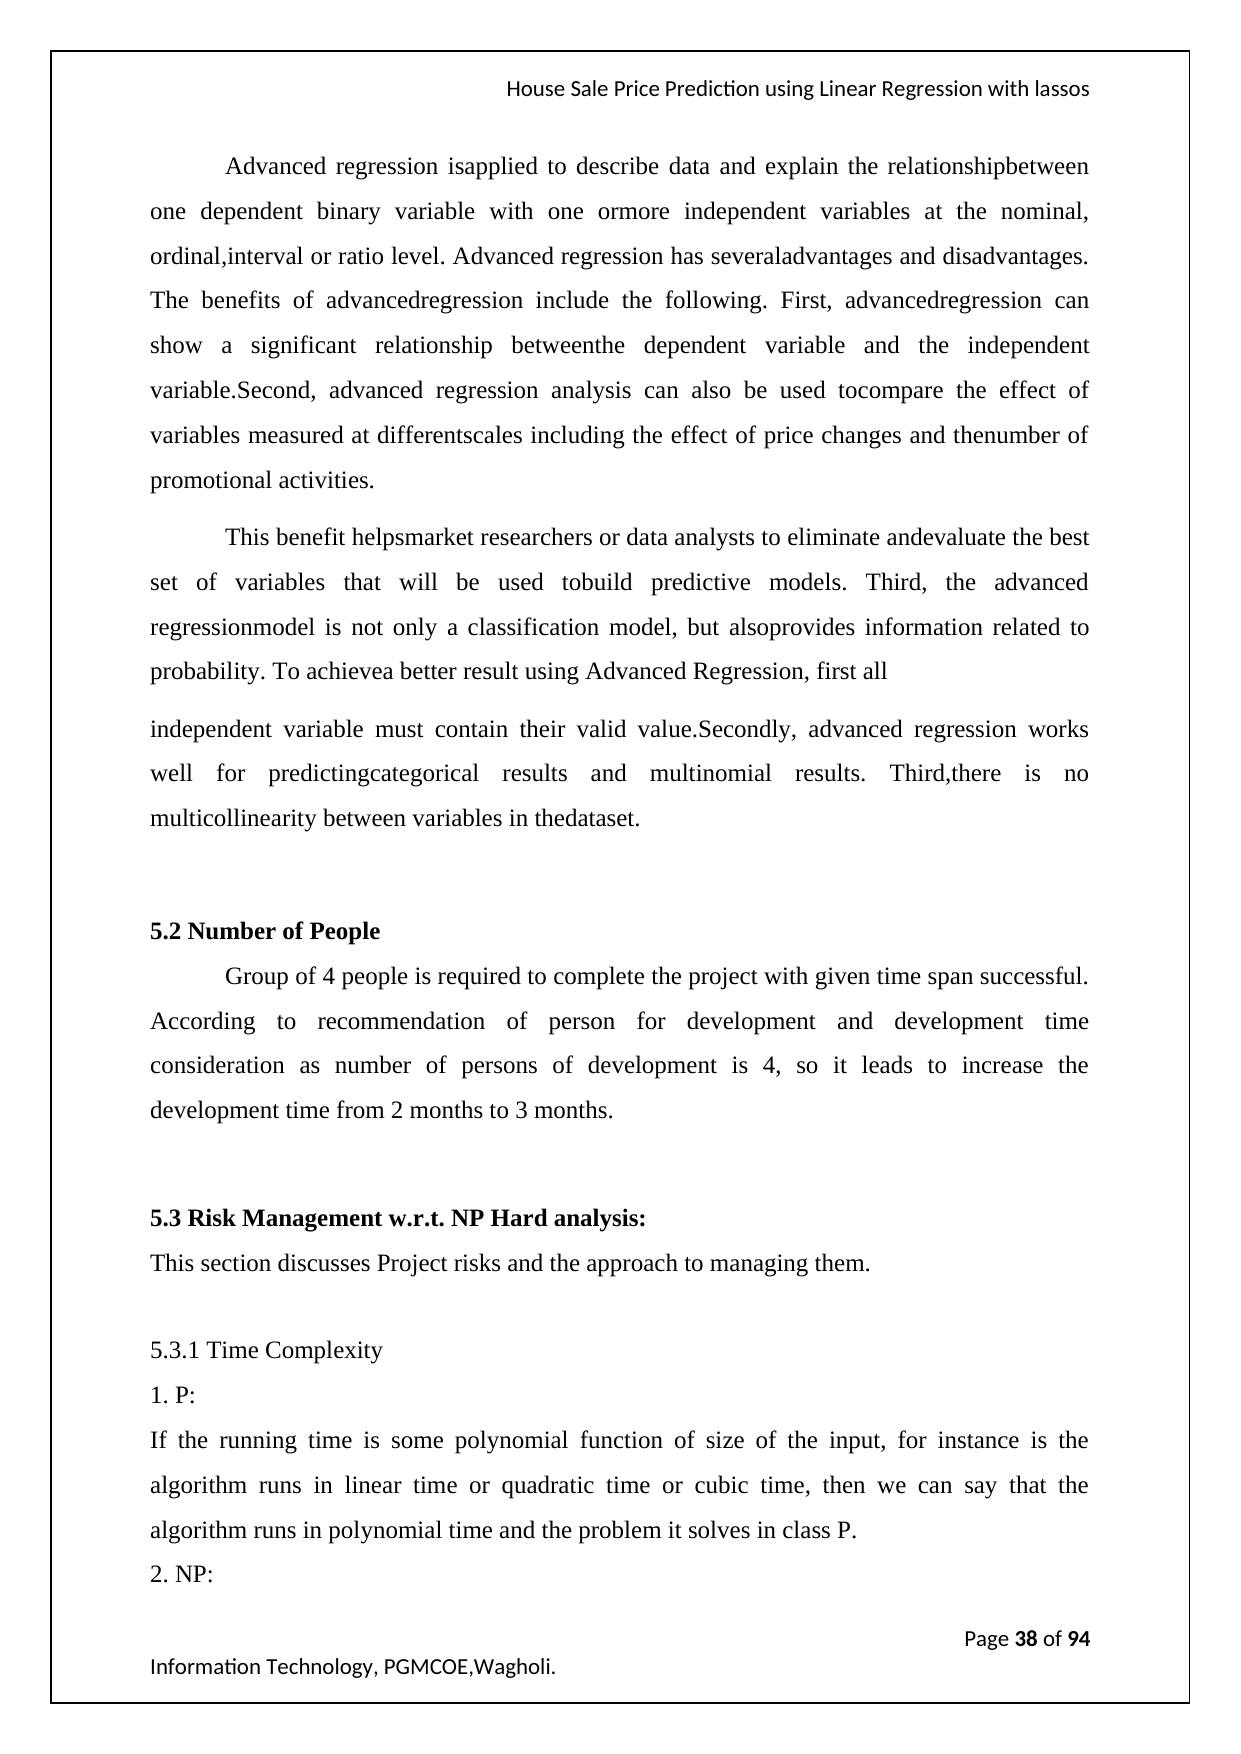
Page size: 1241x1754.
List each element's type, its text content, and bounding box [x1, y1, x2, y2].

text 5.3.1 Time Complexity [150, 1334, 1090, 1364]
text This section discusses Project risks and the approach to managing them. [150, 1247, 1090, 1276]
text If the running time is some polynomial function of size of the input, for instance is the algorithm runs in linear time or quadratic time or cubic time, then we can say that the algorithm runs in polynomial time and the problem it solves in class P. [150, 1424, 1090, 1543]
text independent variable must contain their valid value.Secondly, advanced regression works well for predictingcategorical results and multinomial results. Third,there is no multicollinearity between variables in thedataset. [150, 712, 1090, 832]
text Advanced regression isapplied to describe data and explain the relationshipbetween one dependent binary variable with one ormore independent variables at the nominal, ordinal,interval or ratio level. Advanced regression has severaladvantages and disadvantages. The benefits of advancedregression include the following. First, advancedregression can show a significant relationship betweenthe dependent variable and the independent variable.Second, advanced regression analysis can also be used tocompare the effect of variables measured at differentscales including the effect of price changes and thenumber of promotional activities. [150, 150, 1090, 493]
text 2. NP: [150, 1558, 1090, 1588]
text 1. P: [150, 1379, 1090, 1409]
text 5.3 Risk Management w.r.t. NP Hard analysis: [150, 1202, 1090, 1232]
text Group of 4 people is required to complete the project with given time span successful. According to recommendation of person for development and development time consideration as number of persons of development is 4, so it leads to increase the development time from 2 months to 3 months. [150, 960, 1090, 1124]
text This benefit helpsmarket researchers or data analysts to eliminate andevaluate the best set of variables that will be used tobuild predictive models. Third, the advanced regressionmodel is not only a classification model, but alsoprovides information related to probability. To achievea better result using Advanced Regression, first all [150, 521, 1090, 685]
text 5.2 Number of People [150, 915, 1090, 945]
